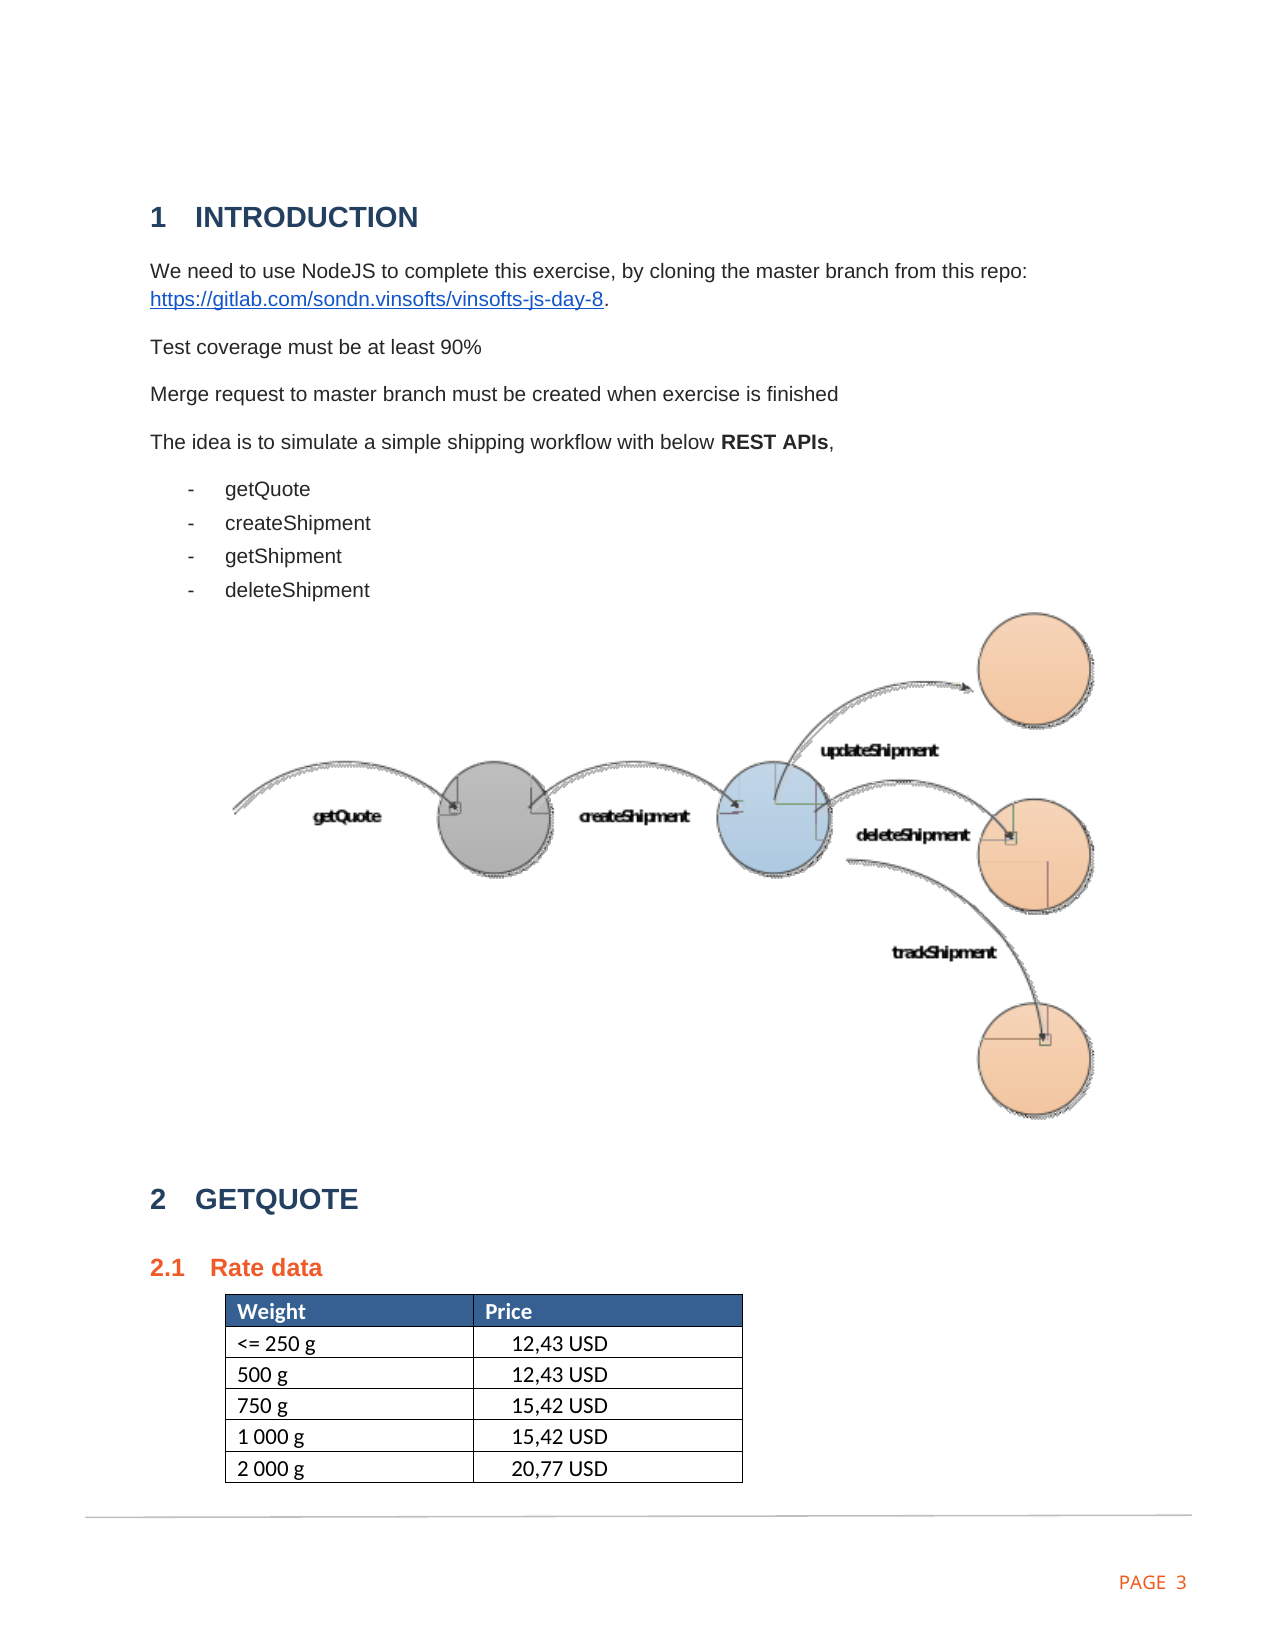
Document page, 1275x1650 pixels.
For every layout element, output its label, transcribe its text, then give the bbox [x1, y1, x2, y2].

picture [194, 611, 1113, 1123]
table_cell 1 000 g [226, 1420, 473, 1451]
subtitle getQuote [150, 1182, 1125, 1216]
text The idea is to simulate a simple shipping workflow with below REST APIs, [150, 430, 1125, 454]
text Test coverage must be at least 90% [150, 335, 1125, 359]
table_cell 750 g [226, 1389, 473, 1419]
list createShipment [187, 511, 1125, 535]
text We need to use NodeJS to complete this exercise, by cloning the master branch from this repo: https://gitlab.com/sondn.vinsofts/vinsofts-js-day-8. [150, 258, 1125, 311]
table_cell <= 250 g [226, 1327, 473, 1357]
table_cell 20,77 USD [474, 1452, 742, 1482]
table_cell 15,42 USD [474, 1389, 742, 1419]
subtitle Rate data [150, 1253, 1125, 1282]
text Merge request to master branch must be created when exercise is finished [150, 382, 1125, 406]
table_cell 12,43 USD [474, 1327, 742, 1357]
table_cell 500 g [226, 1358, 473, 1388]
table_cell 15,42 USD [474, 1420, 742, 1451]
table_cell 2 000 g [226, 1452, 473, 1482]
subtitle Introduction [150, 200, 1125, 233]
table_header Weight [226, 1295, 473, 1326]
list deleteShipment [187, 578, 1125, 602]
list getShipment [187, 544, 1125, 568]
table_cell 12,43 USD [474, 1358, 742, 1388]
list getQuote [187, 477, 1125, 501]
table_header Price [474, 1295, 742, 1326]
